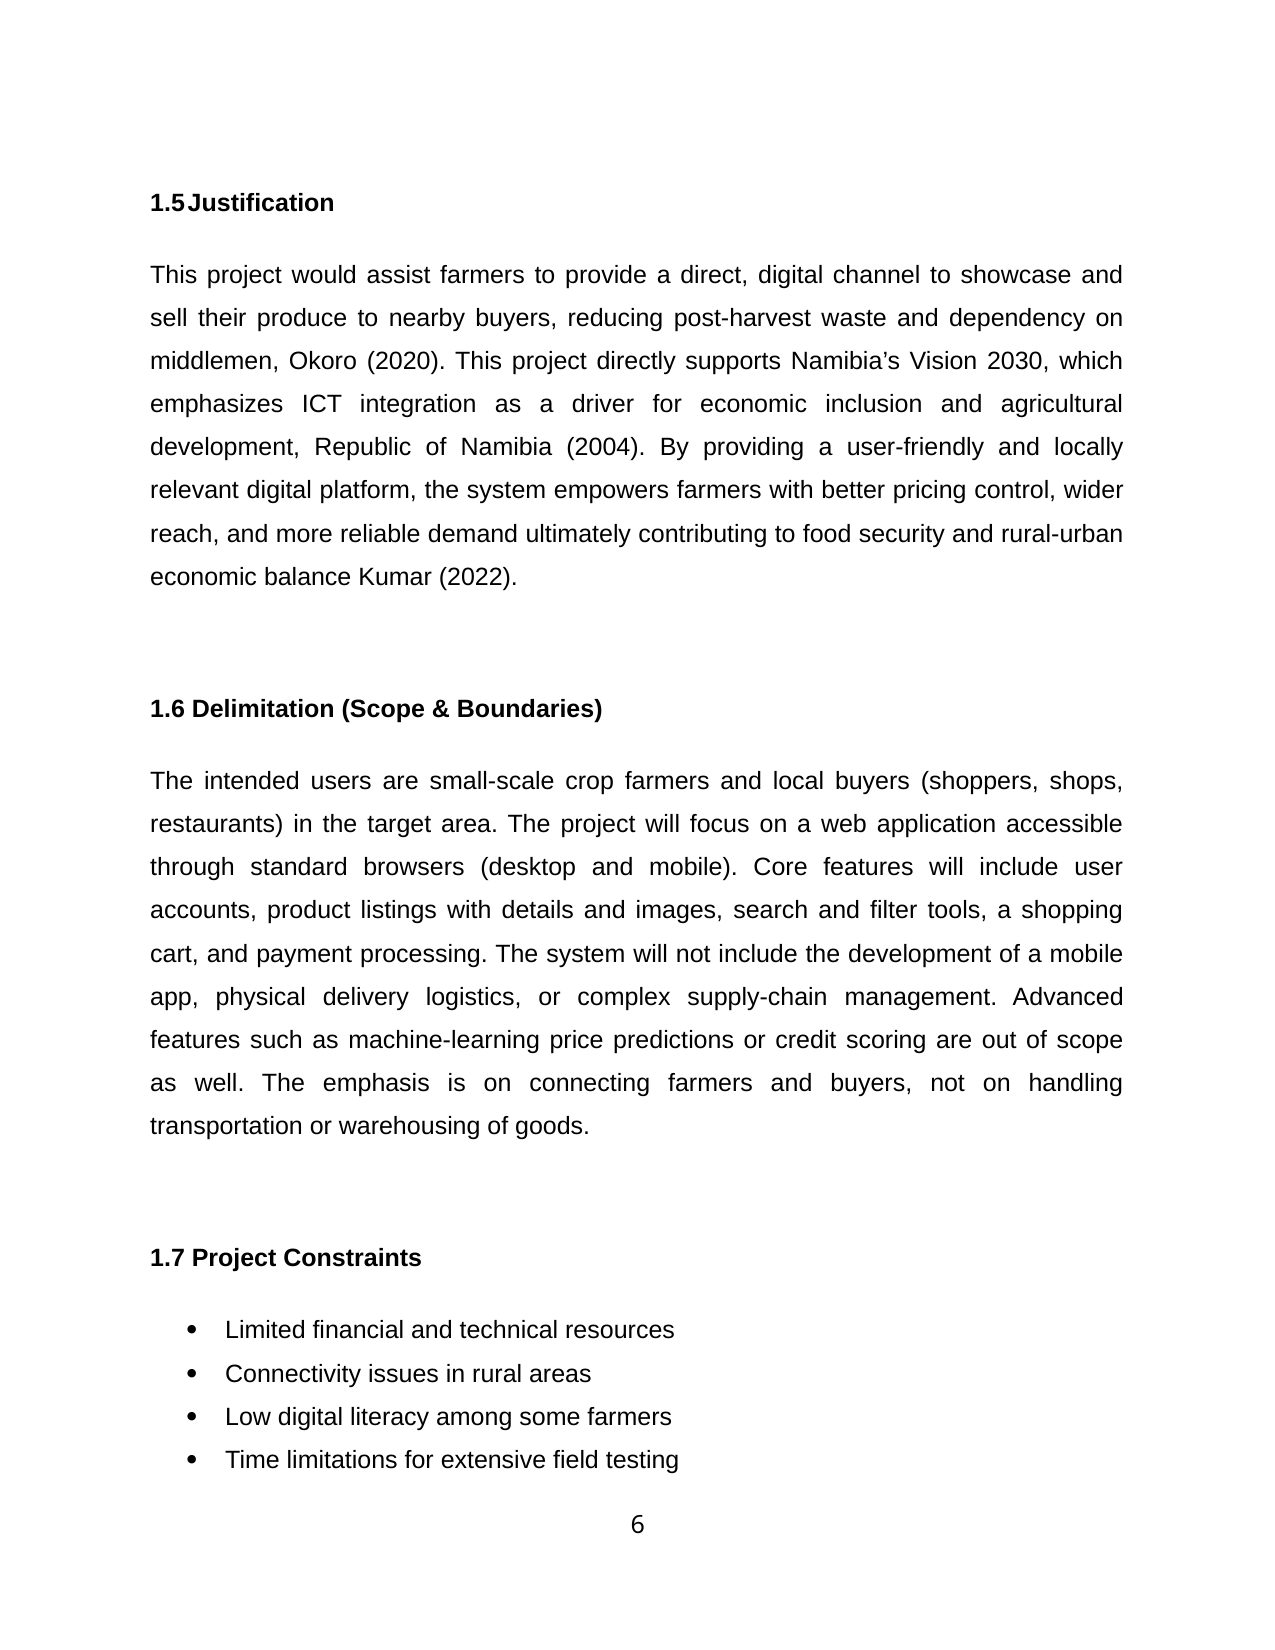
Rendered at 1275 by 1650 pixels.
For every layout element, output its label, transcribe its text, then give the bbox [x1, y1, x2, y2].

list Justification [150, 187, 1125, 216]
text 1.7 Project Constraints [150, 1243, 1125, 1272]
list Limited financial and technical resources [187, 1315, 1125, 1344]
list Time limitations for extensive field testing [187, 1445, 1125, 1474]
list Low digital literacy among some farmers [187, 1402, 1125, 1431]
text 1.6 Delimitation (Scope & Boundaries) [150, 694, 1125, 722]
text The intended users are small-scale crop farmers and local buyers (shoppers, shops, restaurants) in the target area. The project will focus on a web application accessible through standard browsers (desktop and mobile). Core features will include user accounts, product listings with details and images, search and filter tools, a shopping cart, and payment processing. The system will not include the development of a mobile app, physical delivery logistics, or complex supply-chain management. Advanced features such as machine-learning price predictions or credit scoring are out of scope as well. The emphasis is on connecting farmers and buyers, not on handling transportation or warehousing of goods. [150, 766, 1125, 1140]
text This project would assist farmers to provide a direct, digital channel to showcase and sell their produce to nearby buyers, reducing post-harvest waste and dependency on middlemen, Okoro (2020). This project directly supports Namibia’s Vision 2030, which emphasizes ICT integration as a driver for economic inclusion and agricultural development, Republic of Namibia (2004). By providing a user-friendly and locally relevant digital platform, the system empowers farmers with better pricing control, wider reach, and more reliable demand ultimately contributing to food security and rural-urban economic balance Kumar (2022). [150, 260, 1125, 590]
list Connectivity issues in rural areas [187, 1359, 1125, 1387]
